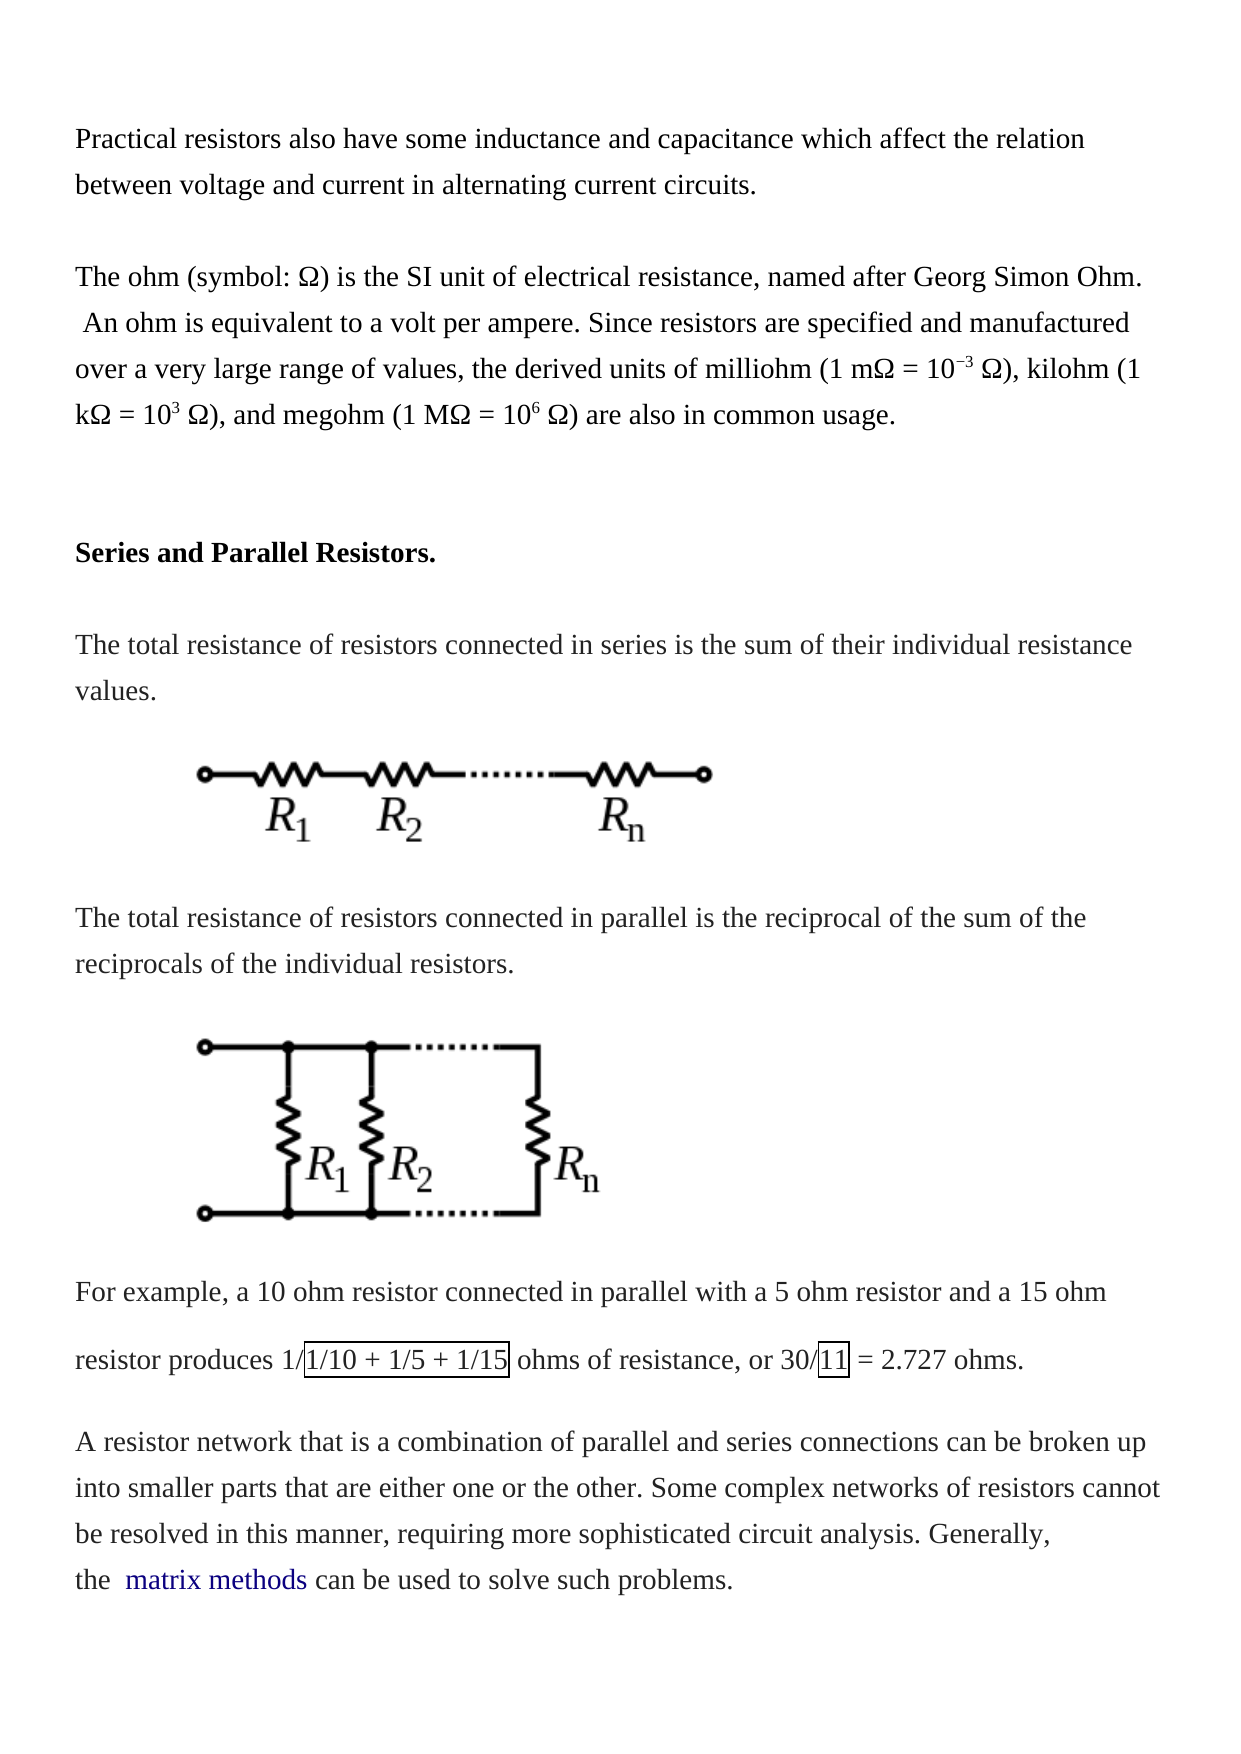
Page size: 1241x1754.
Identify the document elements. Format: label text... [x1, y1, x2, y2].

text values. [75, 673, 1165, 707]
text reciprocals of the individual resistors. [75, 946, 1165, 980]
text kΩ = 103 Ω), and megohm (1 MΩ = 106 Ω) are also in common usage. [75, 397, 1165, 431]
text the matrix methods can be used to solve such problems. [75, 1562, 1165, 1595]
text between voltage and current in alternating current circuits. [75, 167, 1165, 201]
text An ohm is equivalent to a volt per ampere. Since resistors are specified and manufactured [75, 305, 1165, 339]
text A resistor network that is a combination of parallel and series connections can be broken up [75, 1424, 1165, 1457]
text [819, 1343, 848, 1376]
text Series and Parallel Resistors. [75, 535, 1165, 569]
picture [150, 992, 621, 1269]
text Practical resistors also have some inductance and capacitance which affect the relation [75, 121, 1165, 154]
picture [150, 719, 760, 886]
text resistor produces 1/1/10 + 1/5 + 1/15 ohms of resistance, or 30/11 = 2.727 ohms. [510, 1341, 818, 1378]
text For example, a 10 ohm resistor connected in parallel with a 5 ohm resistor and a 15 ohm [75, 1274, 1165, 1307]
text be resolved in this manner, requiring more sophisticated circuit analysis. Generally, [75, 1516, 1165, 1549]
text resistor produces 1/1/10 + 1/5 + 1/15 ohms of resistance, or 30/11 = 2.727 ohms. [75, 1341, 304, 1378]
text resistor produces 1/1/10 + 1/5 + 1/15 ohms of resistance, or 30/11 = 2.727 ohms. [850, 1341, 1165, 1378]
text The total resistance of resistors connected in series is the sum of their individual resistance [75, 627, 1165, 661]
text The total resistance of resistors connected in parallel is the reciprocal of the sum of the [75, 900, 1165, 934]
text over a very large range of values, the derived units of milliohm (1 mΩ = 10−3 Ω), kilohm (1 [75, 351, 1165, 385]
text resistor produces 1/1/10 + 1/5 + 1/15 ohms of resistance, or 30/11 = 2.727 ohms. [305, 1343, 508, 1376]
text into smaller parts that are either one or the other. Some complex networks of resistors cannot [75, 1470, 1165, 1503]
text The ohm (symbol: Ω) is the SI unit of electrical resistance, named after Georg Simon Ohm. [75, 259, 1165, 293]
